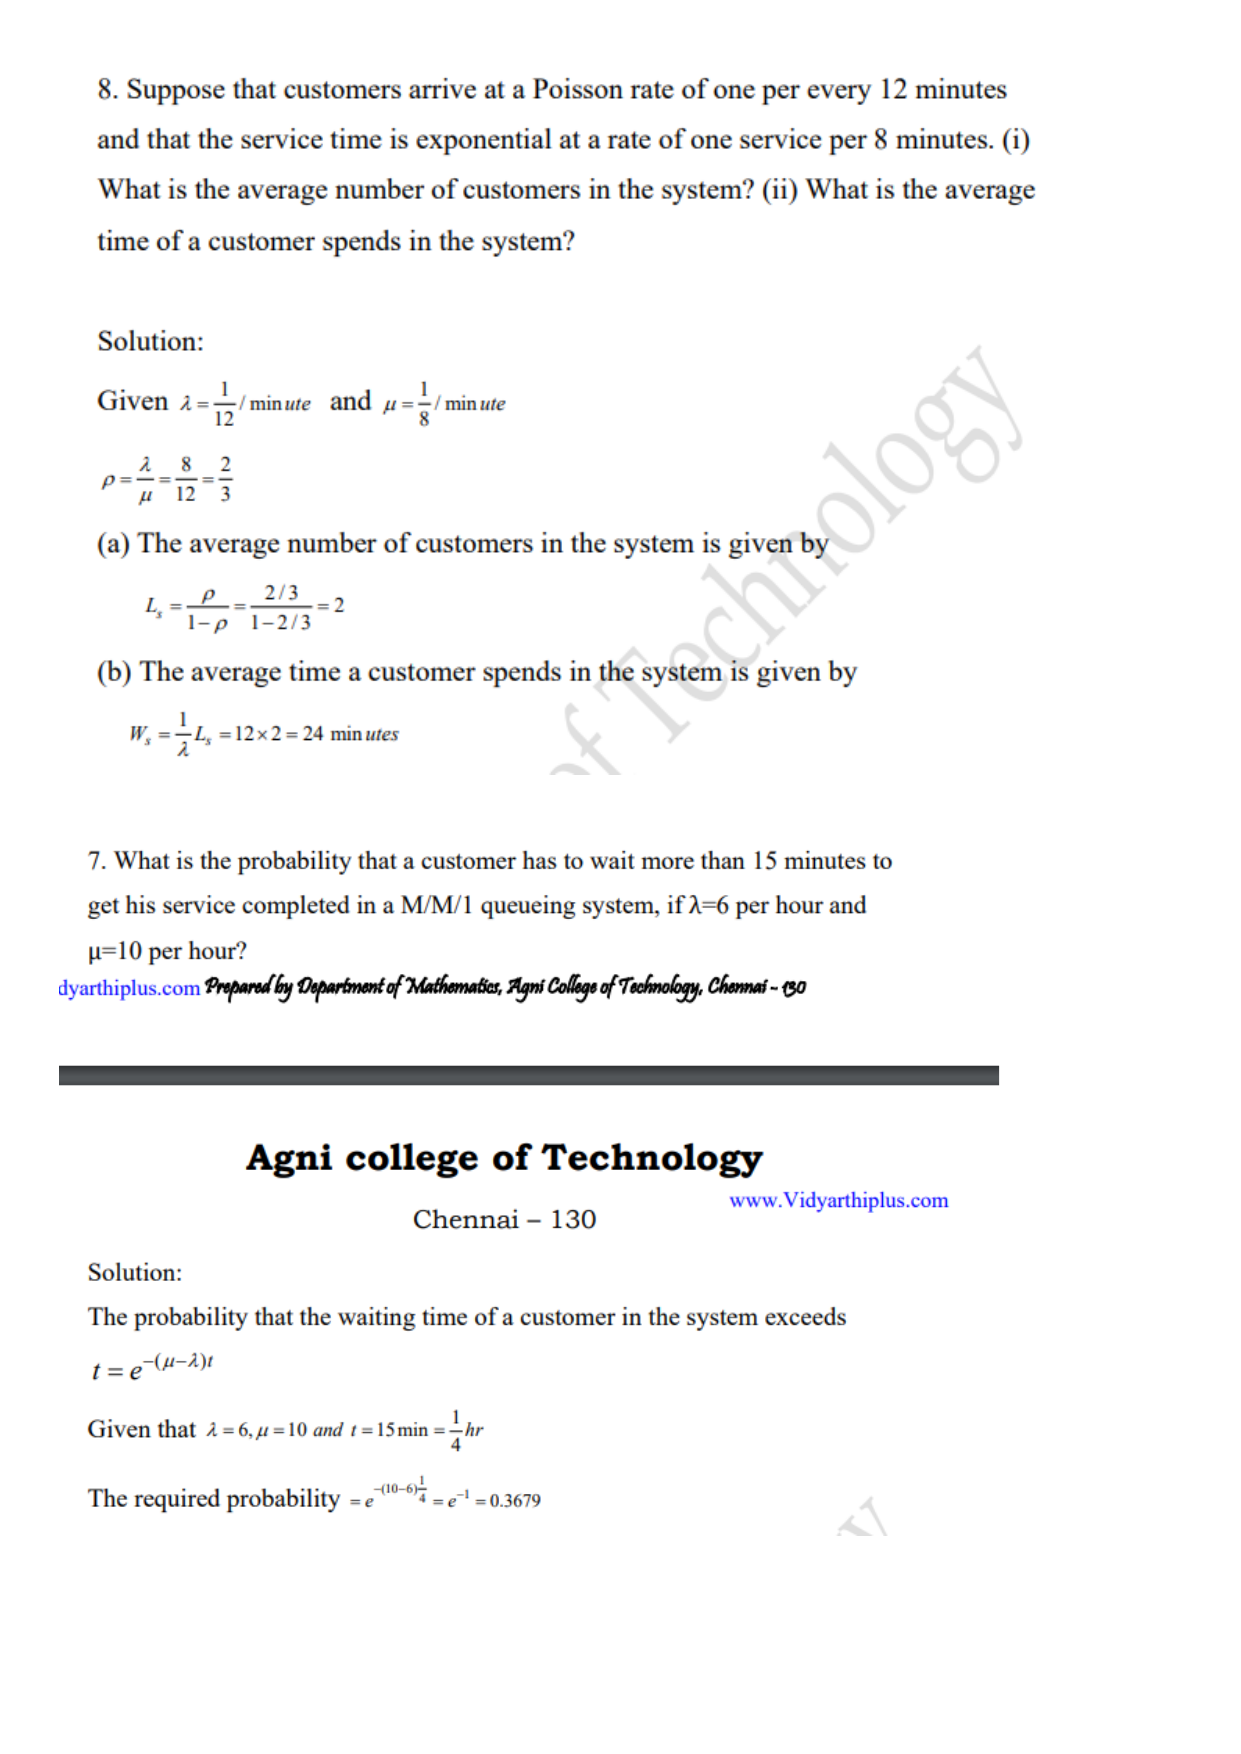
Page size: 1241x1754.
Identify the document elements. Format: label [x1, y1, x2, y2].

picture [59, 59, 1079, 775]
picture [59, 840, 1000, 1536]
